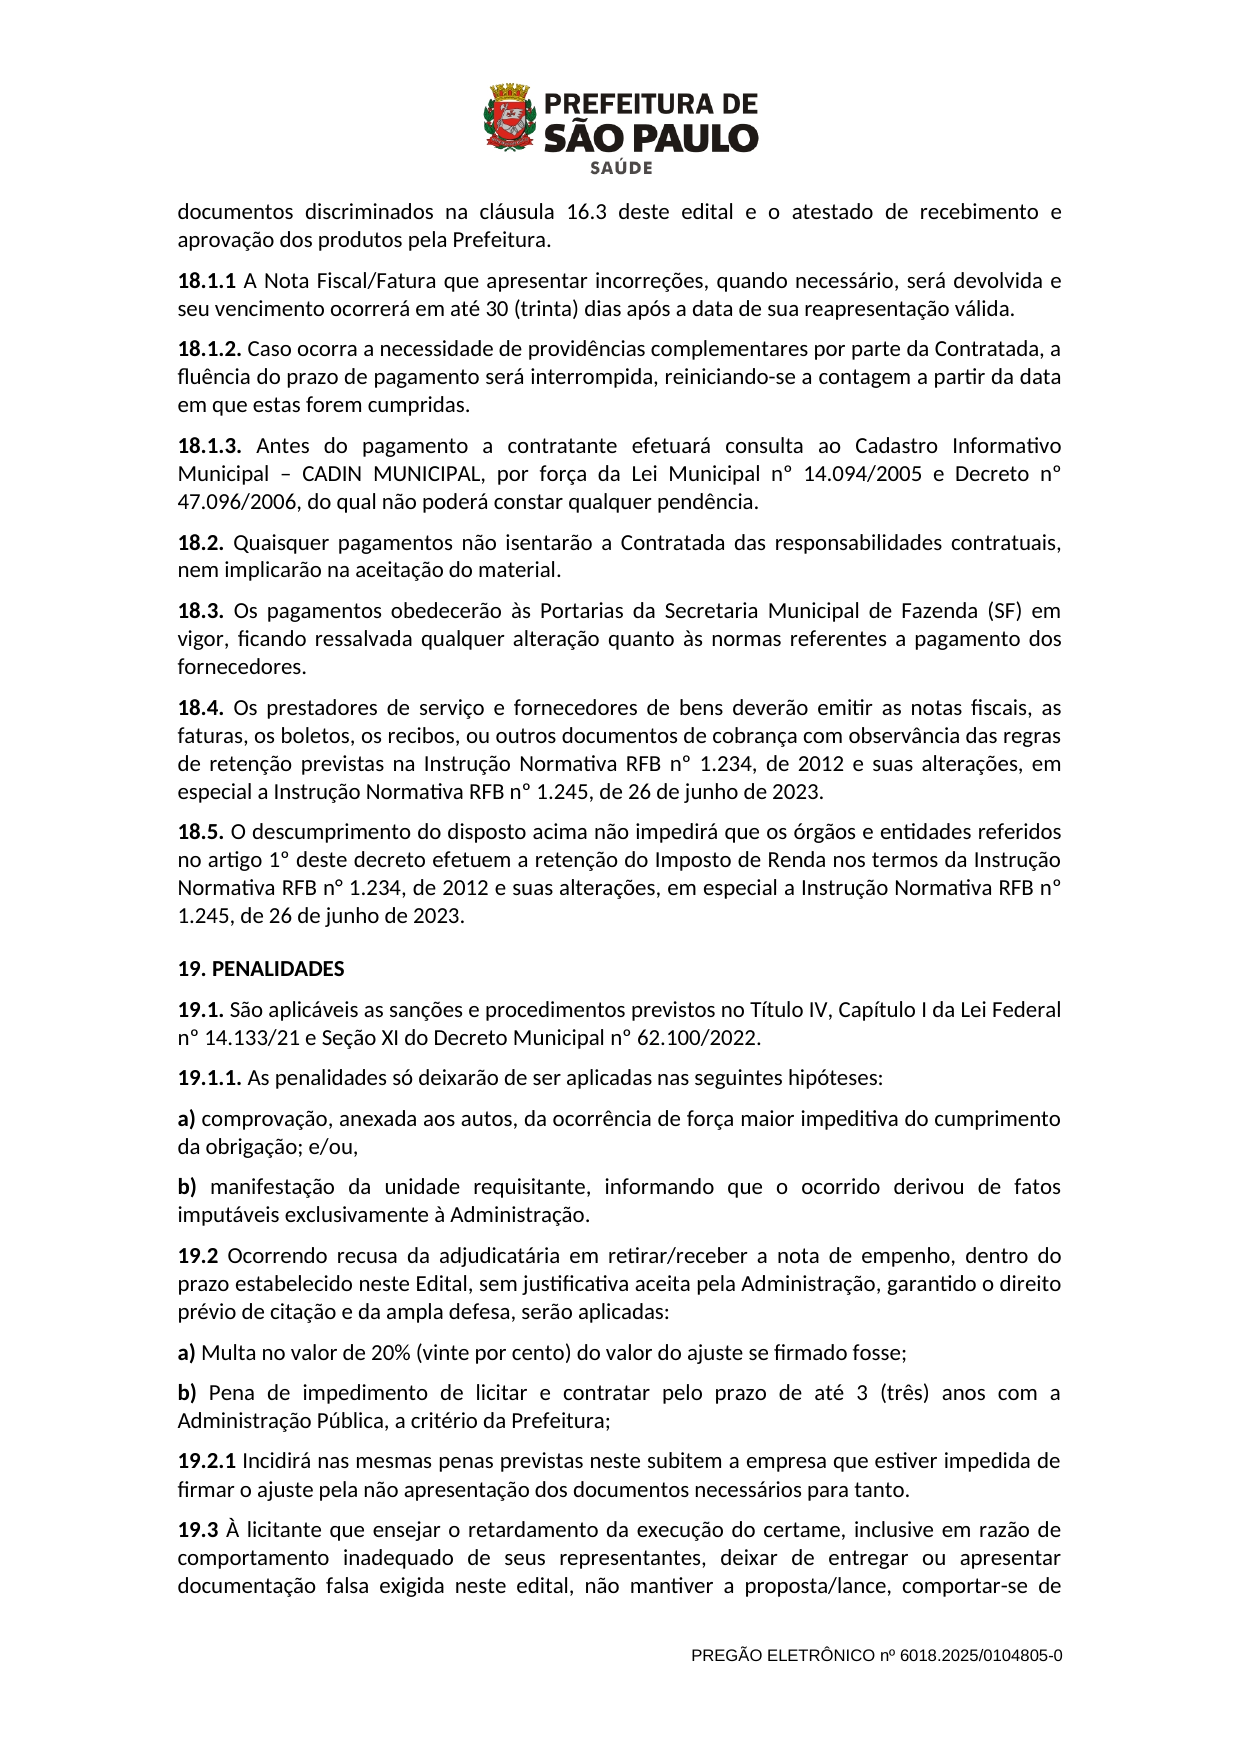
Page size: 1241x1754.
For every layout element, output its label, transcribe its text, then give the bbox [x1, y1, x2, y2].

text b) manifestação da unidade requisitante, informando que o ocorrido derivou de fatos imputáveis exclusivamente à Administração. [177, 1172, 1063, 1228]
text 18.1.3. Antes do pagamento a contratante efetuará consulta ao Cadastro Informativo Municipal – CADIN MUNICIPAL, por força da Lei Municipal nº 14.094/2005 e Decreto nº 47.096/2006, do qual não poderá constar qualquer pendência. [177, 431, 1063, 515]
text 19.2 Ocorrendo recusa da adjudicatária em retirar/receber a nota de empenho, dentro do prazo estabelecido neste Edital, sem justificativa aceita pela Administração, garantido o direito prévio de citação e da ampla defesa, serão aplicadas: [177, 1241, 1063, 1325]
text 19. PENALIDADES [177, 954, 1063, 982]
text b) Pena de impedimento de licitar e contratar pelo prazo de até 3 (três) anos com a Administração Pública, a critério da Prefeitura; [177, 1378, 1063, 1434]
text 19.2.1 Incidirá nas mesmas penas previstas neste subitem a empresa que estiver impedida de firmar o ajuste pela não apresentação dos documentos necessários para tanto. [177, 1447, 1063, 1503]
text 18.5. O descumprimento do disposto acima não impedirá que os órgãos e entidades referidos no artigo 1º deste decreto efetuem a retenção do Imposto de Renda nos termos da Instrução Normativa RFB n° 1.234, de 2012 e suas alterações, em especial a Instrução Normativa RFB nº 1.245, de 26 de junho de 2023. [177, 817, 1063, 929]
text 19.1. São aplicáveis as sanções e procedimentos previstos no Título IV, Capítulo I da Lei Federal nº 14.133/21 e Seção XI do Decreto Municipal nº 62.100/2022. [177, 995, 1063, 1051]
text a) comprovação, anexada aos autos, da ocorrência de força maior impeditiva do cumprimento da obrigação; e/ou, [177, 1104, 1063, 1160]
text 18.1.2. Caso ocorra a necessidade de providências complementares por parte da Contratada, a fluência do prazo de pagamento será interrompida, reiniciando-se a contagem a partir da data em que estas forem cumpridas. [177, 334, 1063, 418]
text 18.1.1 A Nota Fiscal/Fatura que apresentar incorreções, quando necessário, será devolvida e seu vencimento ocorrerá em até 30 (trinta) dias após a data de sua reapresentação válida. [177, 266, 1063, 322]
text 19.1.1. As penalidades só deixarão de ser aplicadas nas seguintes hipóteses: [177, 1063, 1063, 1091]
text 18.3. Os pagamentos obedecerão às Portarias da Secretaria Municipal de Fazenda (SF) em vigor, ficando ressalvada qualquer alteração quanto às normas referentes a pagamento dos fornecedores. [177, 596, 1063, 680]
text 18.4. Os prestadores de serviço e fornecedores de bens deverão emitir as notas fiscais, as faturas, os boletos, os recibos, ou outros documentos de cobrança com observância das regras de retenção previstas na Instrução Normativa RFB nº 1.234, de 2012 e suas alterações, em especial a Instrução Normativa RFB nº 1.245, de 26 de junho de 2023. [177, 693, 1063, 805]
picture [477, 78, 764, 179]
text 18.2. Quaisquer pagamentos não isentarão a Contratada das responsabilidades contratuais, nem implicarão na aceitação do material. [177, 528, 1063, 584]
text a) Multa no valor de 20% (vinte por cento) do valor do ajuste se firmado fosse; [177, 1338, 1063, 1366]
